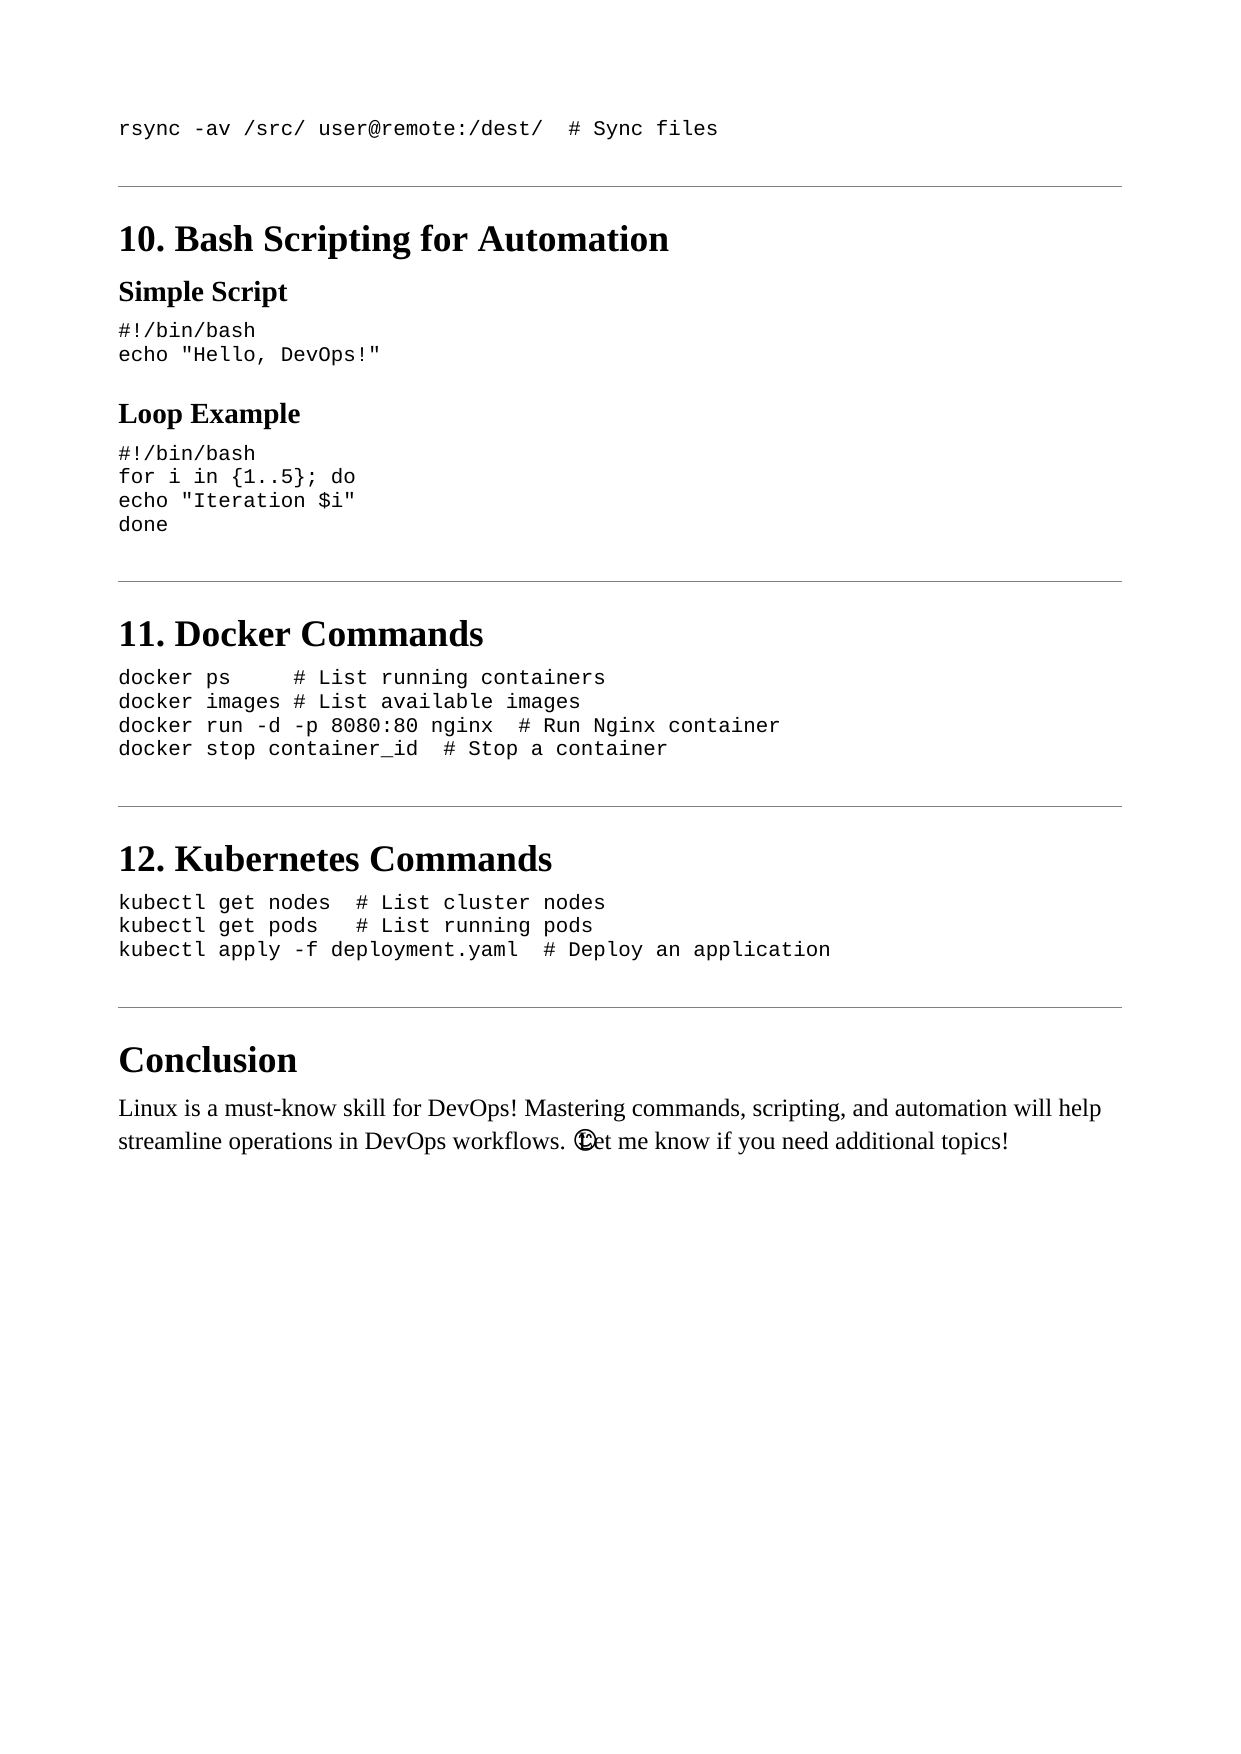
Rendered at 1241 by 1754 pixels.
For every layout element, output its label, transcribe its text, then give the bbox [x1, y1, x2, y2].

subtitle Conclusion [118, 1037, 1122, 1080]
subtitle Loop Example [118, 397, 1122, 430]
text docker ps # List running containers [118, 667, 1122, 691]
text docker stop container_id # Stop a container [118, 738, 1122, 762]
text for i in {1..5}; do [118, 466, 1122, 490]
subtitle Simple Script [118, 274, 1122, 307]
text echo "Iteration $i" [118, 490, 1122, 514]
text #!/bin/bash [118, 443, 1122, 466]
subtitle 10. Bash Scripting for Automation [118, 216, 1122, 259]
text echo "Hello, DevOps!" [118, 343, 1122, 367]
text docker images # List available images [118, 691, 1122, 714]
text kubectl get pods # List running pods [118, 916, 1122, 939]
subtitle 12. Kubernetes Commands [118, 836, 1122, 879]
text done [118, 514, 1122, 537]
text kubectl get nodes # List cluster nodes [118, 892, 1122, 916]
subtitle 11. Docker Commands [118, 612, 1122, 655]
text docker run -d -p 8080:80 nginx # Run Nginx container [118, 714, 1122, 738]
text rsync -av /src/ user@remote:/dest/ # Sync files [118, 118, 1122, 142]
text kubectl apply -f deployment.yaml # Deploy an application [118, 939, 1122, 963]
text Linux is a must-know skill for DevOps! Mastering commands, scripting, and automation will help streamline operations in DevOps workflows. 🚀 Let me know if you need additional topics! 😊 [118, 1093, 1122, 1154]
text #!/bin/bash [118, 320, 1122, 343]
